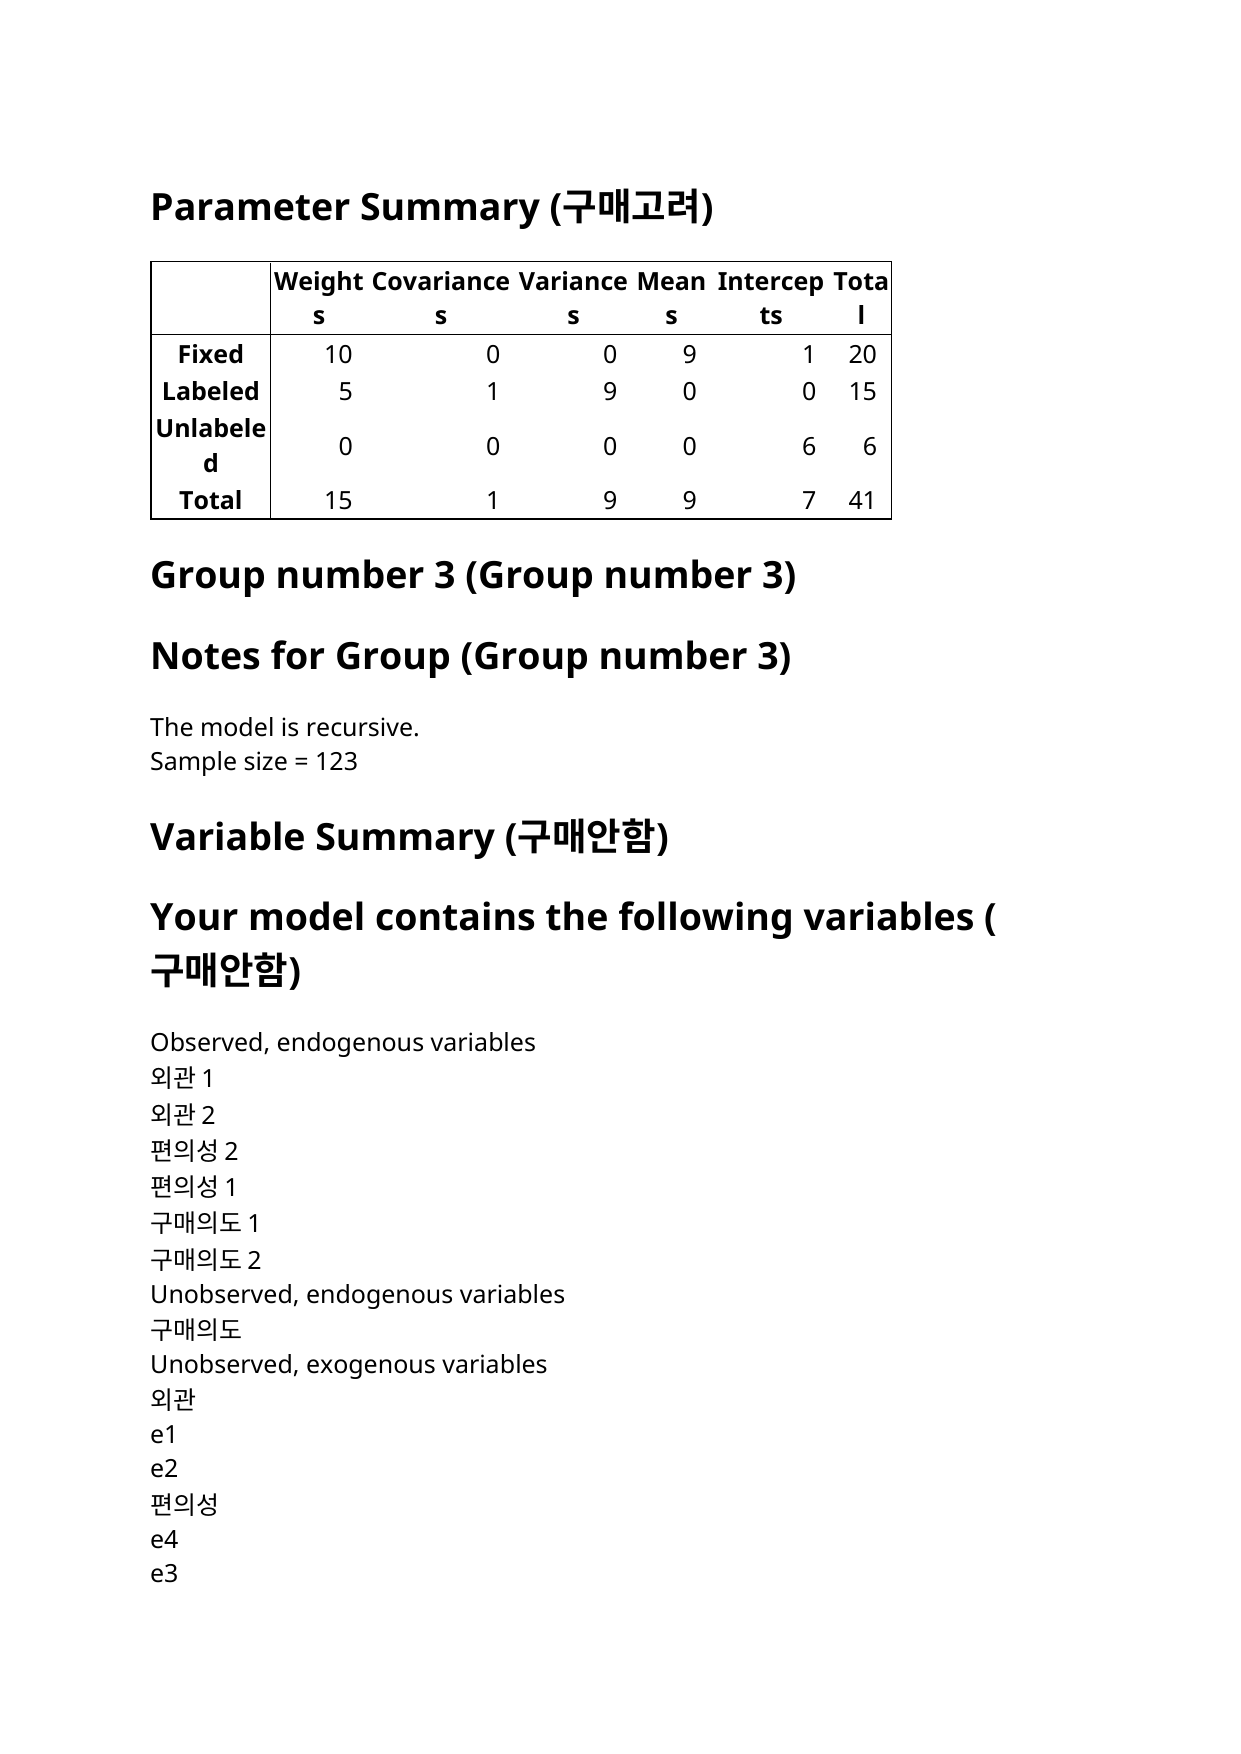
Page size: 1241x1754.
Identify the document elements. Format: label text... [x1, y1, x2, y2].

table_header Weights [271, 262, 367, 334]
table_cell 15 [831, 373, 891, 409]
table_cell 0 [367, 410, 514, 481]
text 외관 [150, 1381, 1090, 1417]
table_cell Fixed [152, 335, 270, 372]
table_cell 9 [515, 481, 632, 518]
table_cell 1 [367, 373, 514, 409]
text Unobserved, endogenous variables [150, 1276, 1090, 1310]
table_cell Unlabeled [152, 410, 270, 481]
text 편의성1 [150, 1168, 1090, 1204]
table_cell 15 [271, 481, 367, 518]
table_cell 1 [711, 335, 831, 372]
text e1 [150, 1417, 1090, 1451]
table_cell 1 [367, 481, 514, 518]
text Sample size = 123 [150, 743, 1090, 777]
text 외관2 [150, 1095, 1090, 1131]
subtitle Group number 3 (Group number 3) [150, 549, 1090, 600]
table_cell 9 [515, 373, 632, 409]
table_header Means [632, 262, 711, 334]
table_cell 6 [831, 410, 891, 481]
table_cell 0 [632, 410, 711, 481]
table_cell 9 [632, 481, 711, 518]
text The model is recursive. [150, 709, 1090, 743]
table_cell 0 [711, 373, 831, 409]
text 구매의도1 [150, 1204, 1090, 1240]
subtitle Variable Summary (구매안함) [150, 806, 1090, 861]
text 편의성2 [150, 1131, 1090, 1168]
table_cell 6 [711, 410, 831, 481]
text 편의성 [150, 1485, 1090, 1521]
text e4 [150, 1521, 1090, 1555]
text Unobserved, exogenous variables [150, 1347, 1090, 1381]
subtitle Parameter Summary (구매고려) [150, 177, 1090, 232]
table_header [152, 262, 270, 334]
text 외관1 [150, 1059, 1090, 1095]
table_cell 41 [831, 481, 891, 518]
table_cell Total [152, 481, 270, 518]
table_cell 0 [632, 373, 711, 409]
table_cell 20 [831, 335, 891, 372]
table_header Variances [515, 262, 632, 334]
table_cell 7 [711, 481, 831, 518]
table_cell Labeled [152, 373, 270, 409]
subtitle Notes for Group (Group number 3) [150, 629, 1090, 680]
table_cell 10 [271, 335, 367, 372]
table_cell 9 [632, 335, 711, 372]
text 구매의도 [150, 1310, 1090, 1347]
table_header Total [831, 262, 891, 334]
table_cell 5 [271, 373, 367, 409]
text Observed, endogenous variables [150, 1025, 1090, 1059]
table_cell 0 [367, 335, 514, 372]
table_header Covariances [367, 262, 514, 334]
table_cell 0 [515, 335, 632, 372]
table_header Intercepts [711, 262, 831, 334]
subtitle Your model contains the following variables (구매안함) [150, 890, 1090, 996]
table_cell 0 [515, 410, 632, 481]
text e2 [150, 1451, 1090, 1485]
table_cell 0 [271, 410, 367, 481]
text e3 [150, 1555, 1090, 1589]
text 구매의도2 [150, 1240, 1090, 1276]
